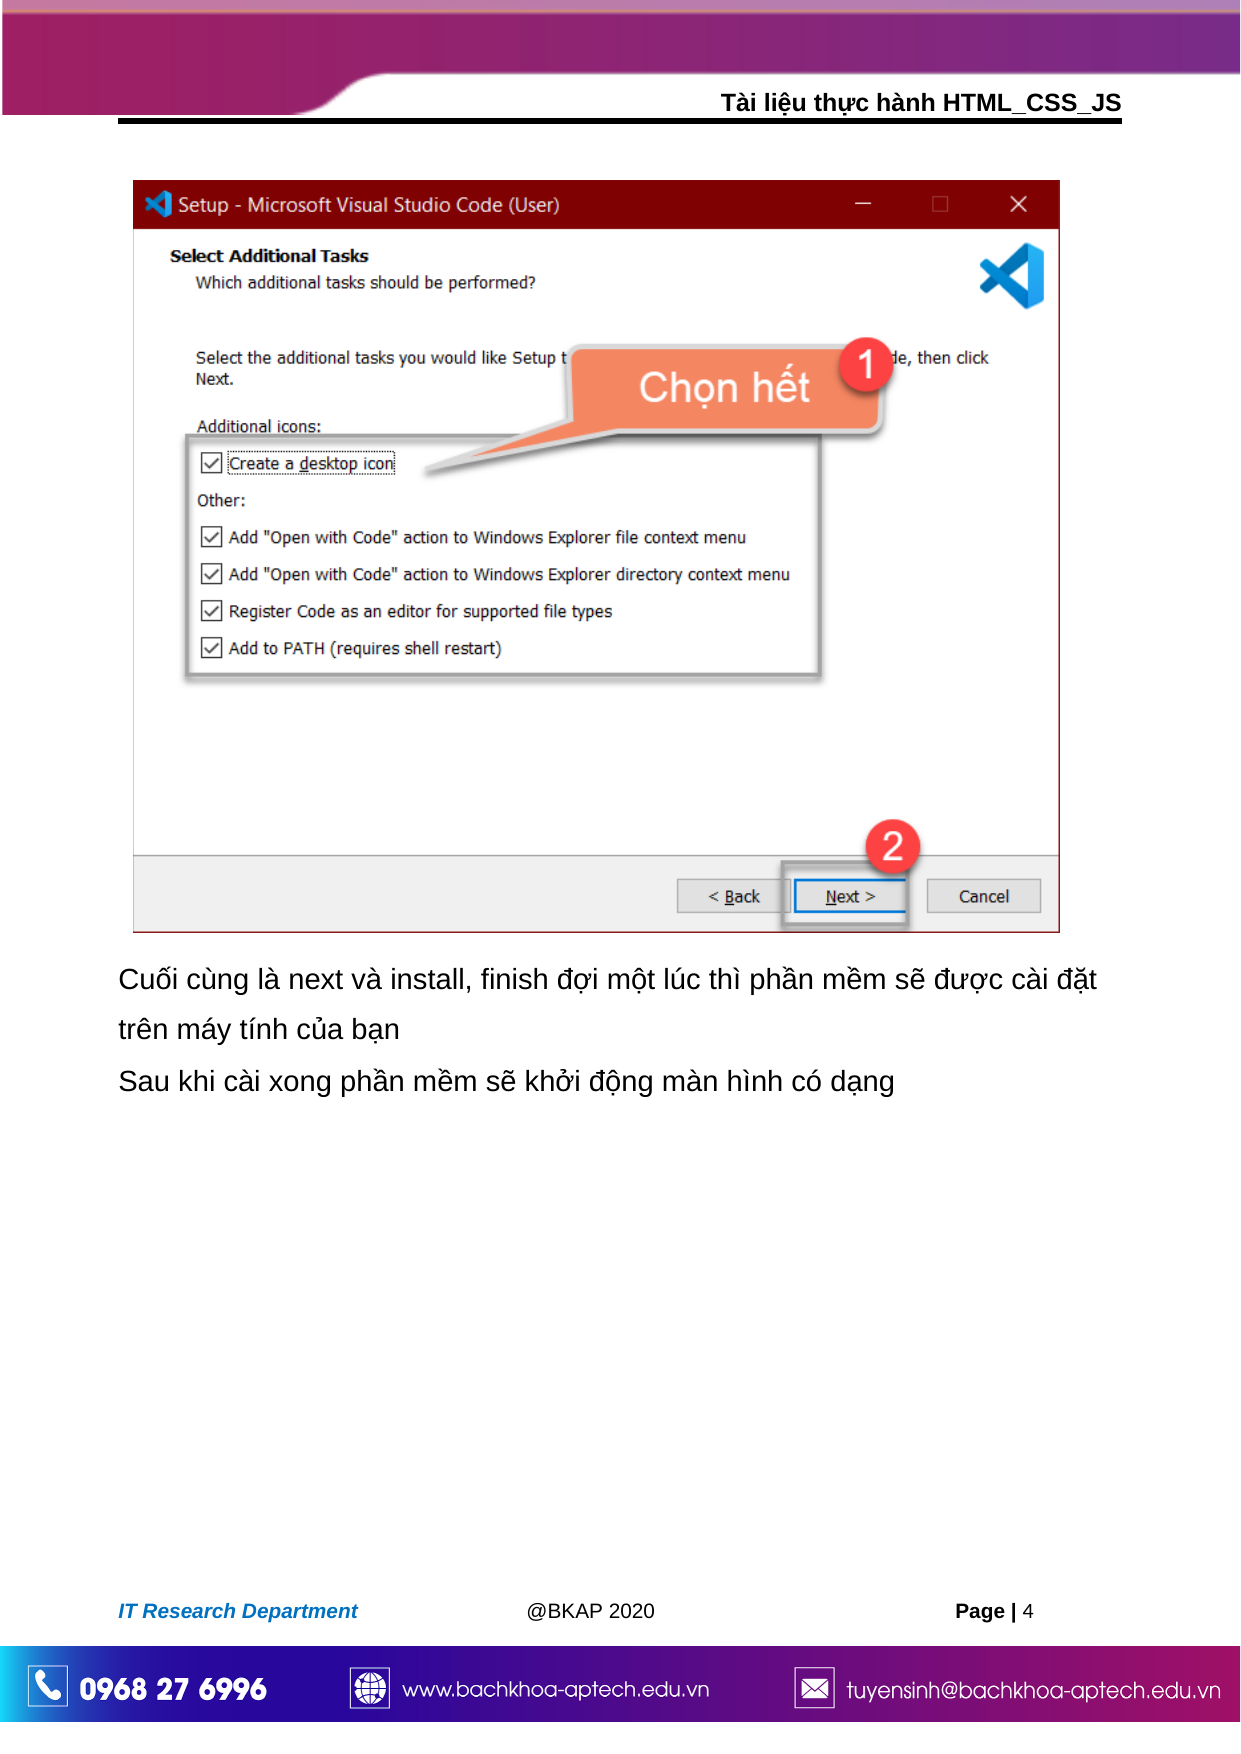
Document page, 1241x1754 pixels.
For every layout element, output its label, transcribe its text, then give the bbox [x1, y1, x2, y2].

text Sau khi cài xong phần mềm sẽ khởi động màn hình có dạng [118, 1064, 1122, 1097]
text Cuối cùng là next và install, finish đợi một lúc thì phần mềm sẽ được cài đặt trên máy tính của bạn [118, 962, 1122, 1046]
picture [0, 1646, 1241, 1722]
picture [2, 0, 1241, 115]
picture [133, 180, 1060, 933]
